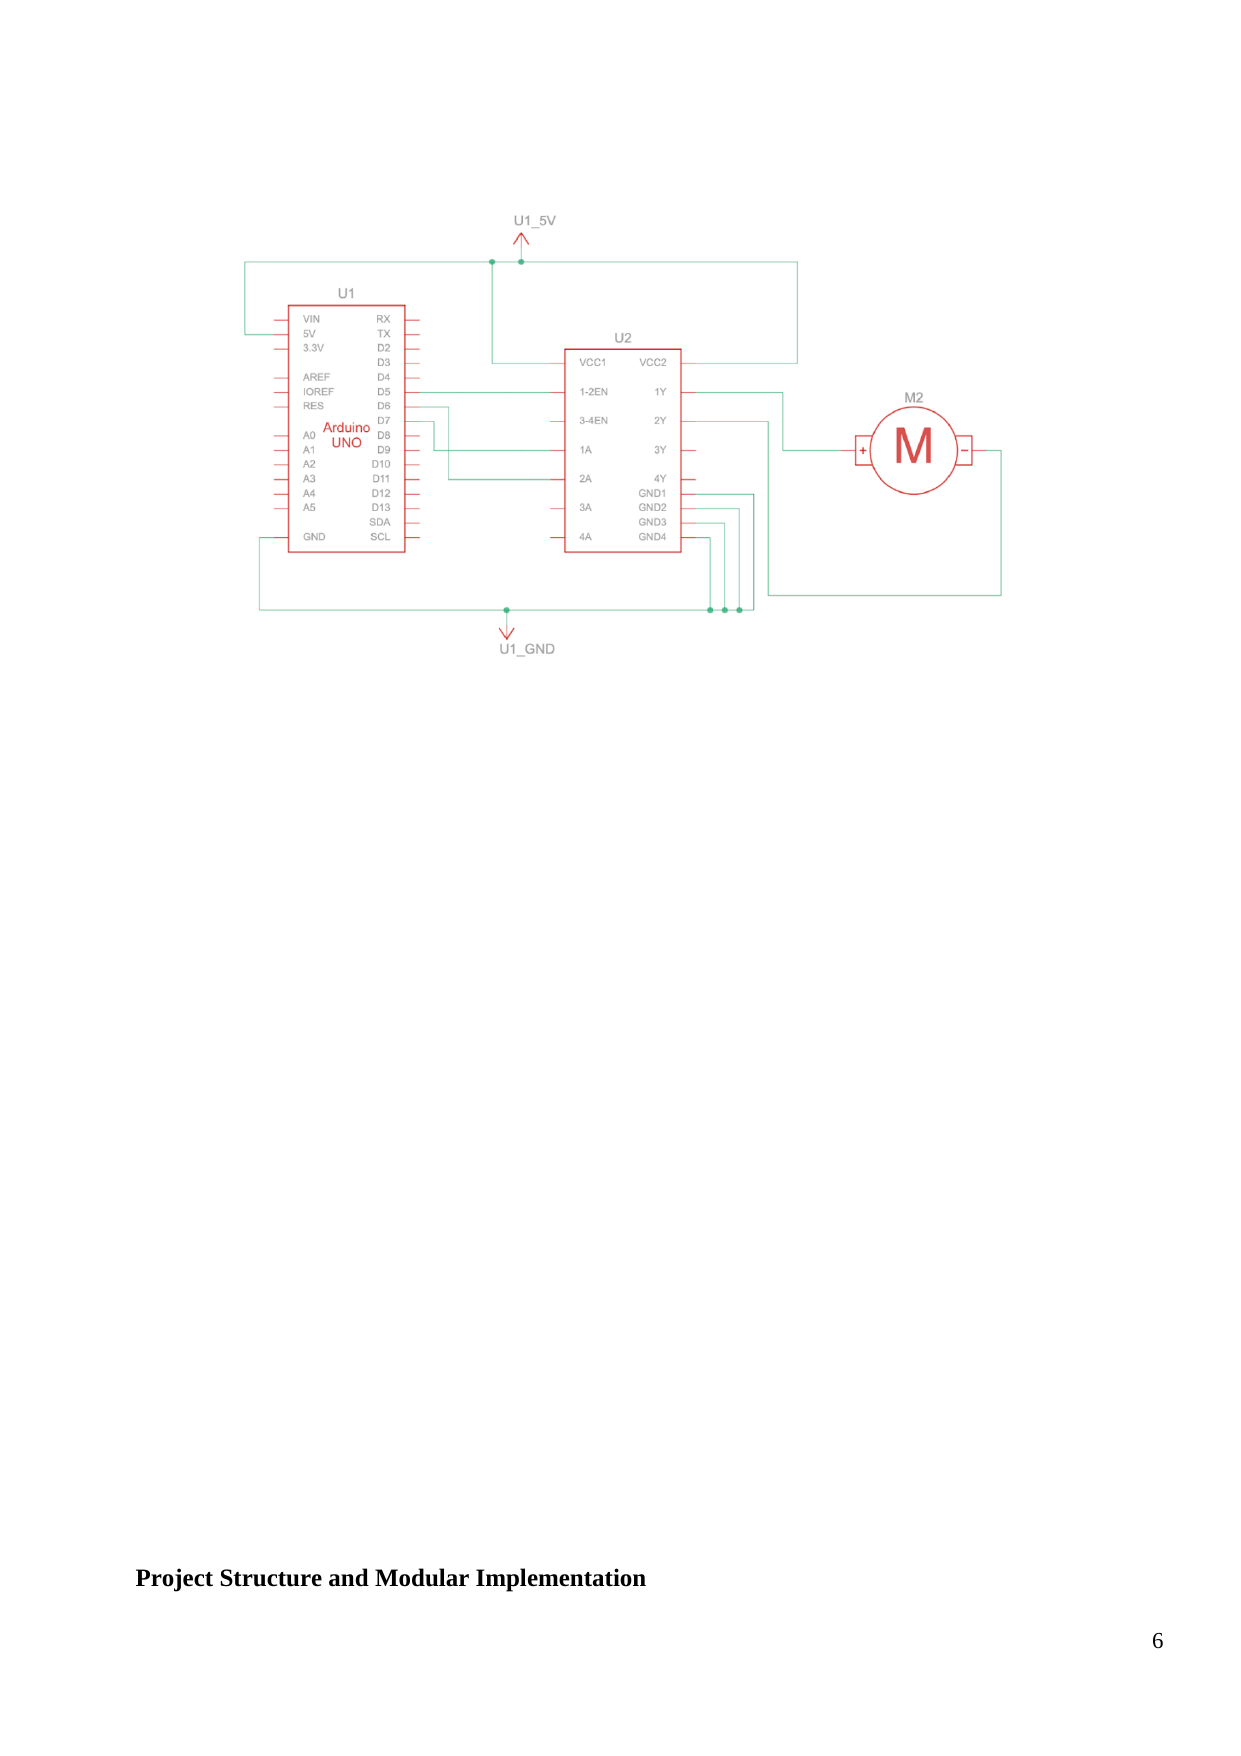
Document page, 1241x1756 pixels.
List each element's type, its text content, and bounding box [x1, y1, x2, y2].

picture [135, 160, 1111, 731]
text Project Structure and Modular Implementation [135, 1563, 1163, 1592]
